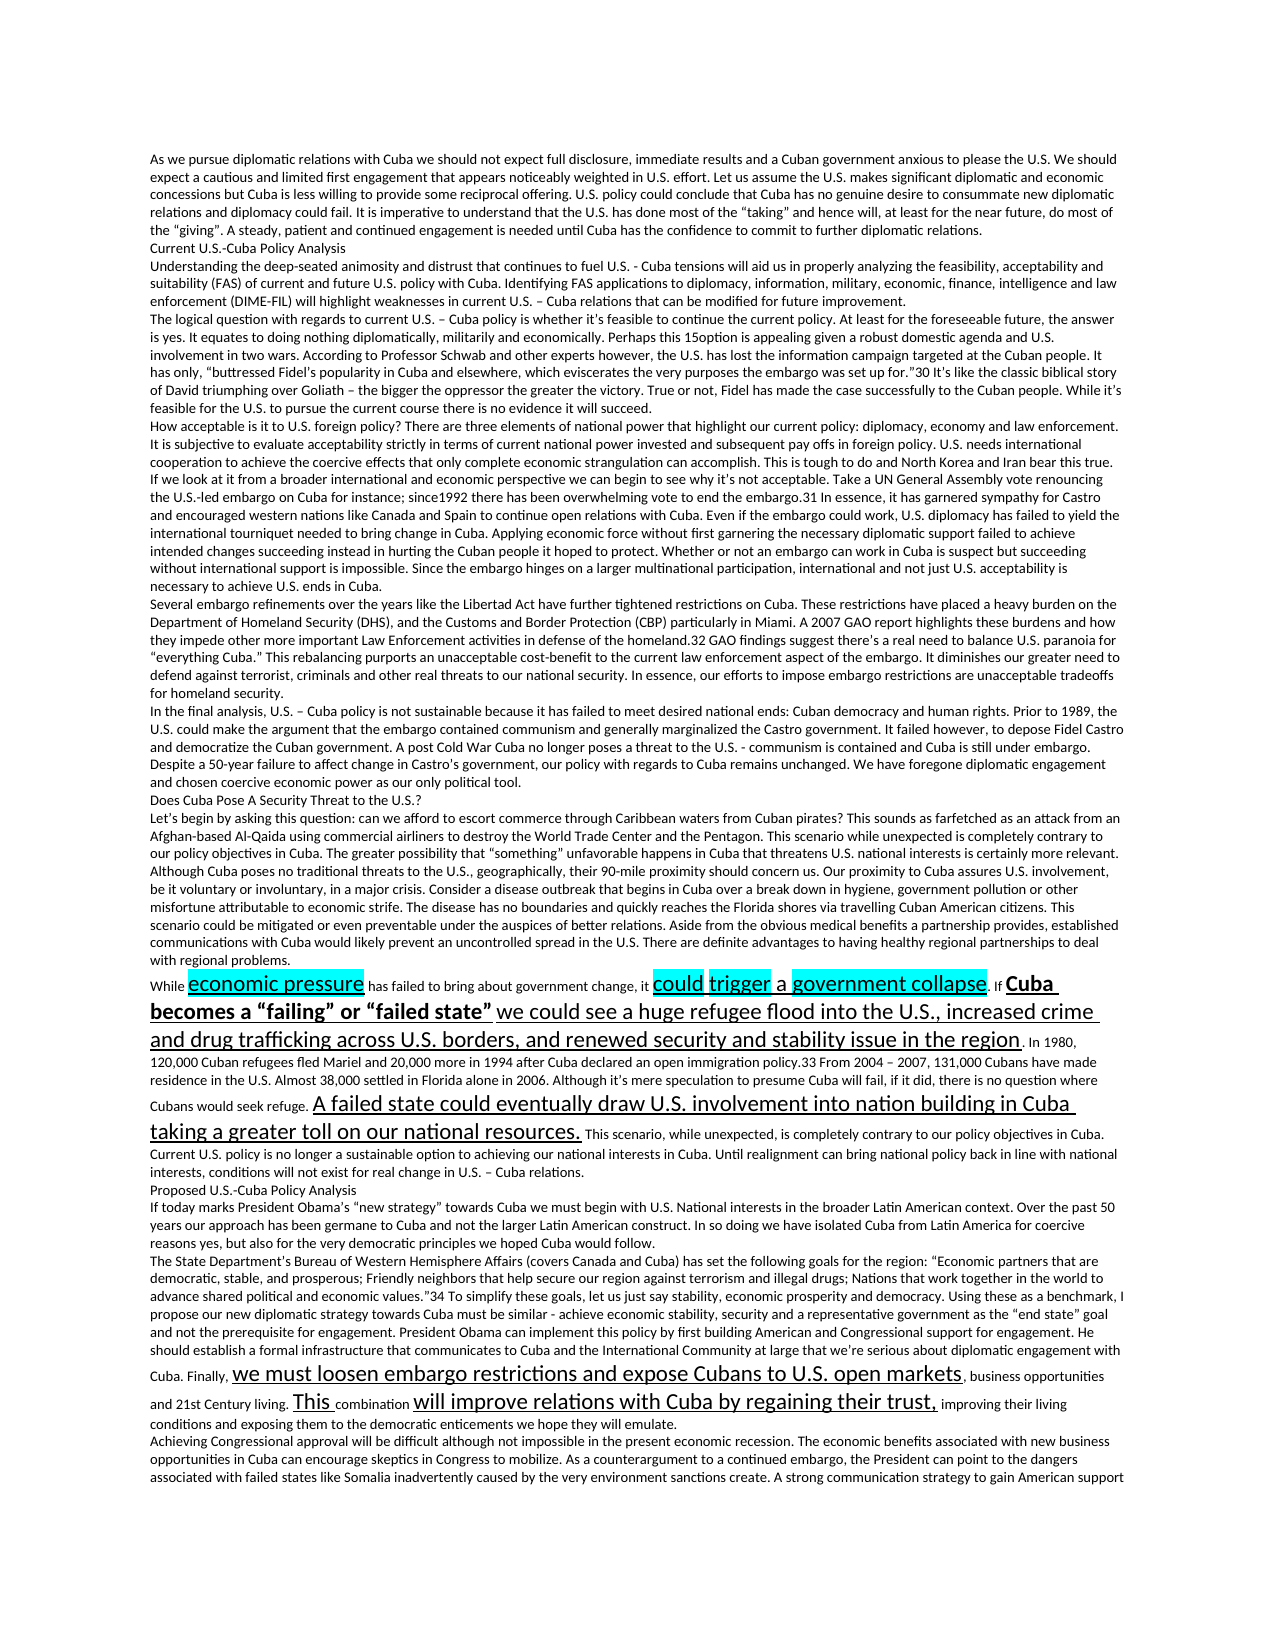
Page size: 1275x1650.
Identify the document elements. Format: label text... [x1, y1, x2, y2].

text The logical question with regards to current U.S. – Cuba policy is whether it’s feasible to continue the current policy. At least for the foreseeable future, the answer is yes. It equates to doing nothing diplomatically, militarily and economically. Perhaps this 15option is appealing given a robust domestic agenda and U.S. involvement in two wars. According to Professor Schwab and other experts however, the U.S. has lost the information campaign targeted at the Cuban people. It has only, “buttressed Fidel’s popularity in Cuba and elsewhere, which eviscerates the very purposes the embargo was set up for.”30 It’s like the classic biblical story of David triumphing over Goliath – the bigger the oppressor the greater the victory. True or not, Fidel has made the case successfully to the Cuban people. While it’s feasible for the U.S. to pursue the current course there is no evidence it will succeed. [150, 310, 1125, 417]
text If today marks President Obama’s “new strategy” towards Cuba we must begin with U.S. National interests in the broader Latin American context. Over the past 50 years our approach has been germane to Cuba and not the larger Latin American construct. In so doing we have isolated Cuba from Latin America for coercive reasons yes, but also for the very democratic principles we hoped Cuba would follow. [150, 1198, 1125, 1252]
text Several embargo refinements over the years like the Libertad Act have further tightened restrictions on Cuba. These restrictions have placed a heavy burden on the Department of Homeland Security (DHS), and the Customs and Border Protection (CBP) particularly in Miami. A 2007 GAO report highlights these burdens and how they impede other more important Law Enforcement activities in defense of the homeland.32 GAO findings suggest there’s a real need to balance U.S. paranoia for “everything Cuba.” This rebalancing purports an unacceptable cost-benefit to the current law enforcement aspect of the embargo. It diminishes our greater need to defend against terrorist, criminals and other real threats to our national security. In essence, our efforts to impose embargo restrictions are unacceptable tradeoffs for homeland security. [150, 595, 1125, 702]
text Understanding the deep-seated animosity and distrust that continues to fuel U.S. - Cuba tensions will aid us in properly analyzing the feasibility, acceptability and suitability (FAS) of current and future U.S. policy with Cuba. Identifying FAS applications to diplomacy, information, military, economic, finance, intelligence and law enforcement (DIME-FIL) will highlight weaknesses in current U.S. – Cuba relations that can be modified for future improvement. [150, 257, 1125, 310]
text Proposed U.S.-Cuba Policy Analysis [150, 1181, 1125, 1198]
text In the final analysis, U.S. – Cuba policy is not sustainable because it has failed to meet desired national ends: Cuban democracy and human rights. Prior to 1989, the U.S. could make the argument that the embargo contained communism and generally marginalized the Castro government. It failed however, to depose Fidel Castro and democratize the Cuban government. A post Cold War Cuba no longer poses a threat to the U.S. - communism is contained and Cuba is still under embargo. Despite a 50-year failure to affect change in Castro’s government, our policy with regards to Cuba remains unchanged. We have foregone diplomatic engagement and chosen coercive economic power as our only political tool. [150, 702, 1125, 791]
text Let’s begin by asking this question: can we afford to escort commerce through Caribbean waters from Cuban pirates? This sounds as farfetched as an attack from an Afghan-based Al-Qaida using commercial airliners to destroy the World Trade Center and the Pentagon. This scenario while unexpected is completely contrary to our policy objectives in Cuba. The greater possibility that “something” unfavorable happens in Cuba that threatens U.S. national interests is certainly more relevant. Although Cuba poses no traditional threats to the U.S., geographically, their 90-mile proximity should concern us. Our proximity to Cuba assures U.S. involvement, be it voluntary or involuntary, in a major crisis. Consider a disease outbreak that begins in Cuba over a break down in hygiene, government pollution or other misfortune attributable to economic strife. The disease has no boundaries and quickly reaches the Florida shores via travelling Cuban American citizens. This scenario could be mitigated or even preventable under the auspices of better relations. Aside from the obvious medical benefits a partnership provides, established communications with Cuba would likely prevent an uncontrolled spread in the U.S. There are definite advantages to having healthy regional partnerships to deal with regional problems. [150, 809, 1125, 969]
text While economic pressure has failed to bring about government change, it could trigger a government collapse. If Cuba becomes a “failing” or “failed state” we could see a huge refugee flood into the U.S., increased crime and drug trafficking across U.S. borders, and renewed security and stability issue in the region. In 1980, 120,000 Cuban refugees fled Mariel and 20,000 more in 1994 after Cuba declared an open immigration policy.33 From 2004 – 2007, 131,000 Cubans have made residence in the U.S. Almost 38,000 settled in Florida alone in 2006. Although it’s mere speculation to presume Cuba will fail, if it did, there is no question where Cubans would seek refuge. A failed state could eventually draw U.S. involvement into nation building in Cuba taking a greater toll on our national resources. This scenario, while unexpected, is completely contrary to our policy objectives in Cuba. Current U.S. policy is no longer a sustainable option to achieving our national interests in Cuba. Until realignment can bring national policy back in line with national interests, conditions will not exist for real change in U.S. – Cuba relations. [150, 969, 1125, 1181]
text Does Cuba Pose A Security Threat to the U.S.? [150, 791, 1125, 809]
text The State Department’s Bureau of Western Hemisphere Affairs (covers Canada and Cuba) has set the following goals for the region: “Economic partners that are democratic, stable, and prosperous; Friendly neighbors that help secure our region against terrorism and illegal drugs; Nations that work together in the world to advance shared political and economic values.”34 To simplify these goals, let us just say stability, economic prosperity and democracy. Using these as a benchmark, I propose our new diplomatic strategy towards Cuba must be similar - achieve economic stability, security and a representative government as the “end state” goal and not the prerequisite for engagement. President Obama can implement this policy by first building American and Congressional support for engagement. He should establish a formal infrastructure that communicates to Cuba and the International Community at large that we’re serious about diplomatic engagement with Cuba. Finally, we must loosen embargo restrictions and expose Cubans to U.S. open markets, business opportunities and 21st Century living. This combination will improve relations with Cuba by regaining their trust, improving their living conditions and exposing them to the democratic enticements we hope they will emulate. [150, 1252, 1125, 1433]
text How acceptable is it to U.S. foreign policy? There are three elements of national power that highlight our current policy: diplomacy, economy and law enforcement. It is subjective to evaluate acceptability strictly in terms of current national power invested and subsequent pay offs in foreign policy. U.S. needs international cooperation to achieve the coercive effects that only complete economic strangulation can accomplish. This is tough to do and North Korea and Iran bear this true. If we look at it from a broader international and economic perspective we can begin to see why it’s not acceptable. Take a UN General Assembly vote renouncing the U.S.-led embargo on Cuba for instance; since1992 there has been overwhelming vote to end the embargo.31 In essence, it has garnered sympathy for Castro and encouraged western nations like Canada and Spain to continue open relations with Cuba. Even if the embargo could work, U.S. diplomacy has failed to yield the international tourniquet needed to bring change in Cuba. Applying economic force without first garnering the necessary diplomatic support failed to achieve intended changes succeeding instead in hurting the Cuban people it hoped to protect. Whether or not an embargo can work in Cuba is suspect but succeeding without international support is impossible. Since the embargo hinges on a larger multinational participation, international and not just U.S. acceptability is necessary to achieve U.S. ends in Cuba. [150, 417, 1125, 595]
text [150, 1433, 1125, 1486]
text As we pursue diplomatic relations with Cuba we should not expect full disclosure, immediate results and a Cuban government anxious to please the U.S. We should expect a cautious and limited first engagement that appears noticeably weighted in U.S. effort. Let us assume the U.S. makes significant diplomatic and economic concessions but Cuba is less willing to provide some reciprocal offering. U.S. policy could conclude that Cuba has no genuine desire to consummate new diplomatic relations and diplomacy could fail. It is imperative to understand that the U.S. has done most of the “taking” and hence will, at least for the near future, do most of the “giving”. A steady, patient and continued engagement is needed until Cuba has the confidence to commit to further diplomatic relations. [150, 150, 1125, 239]
text Current U.S.-Cuba Policy Analysis [150, 239, 1125, 257]
